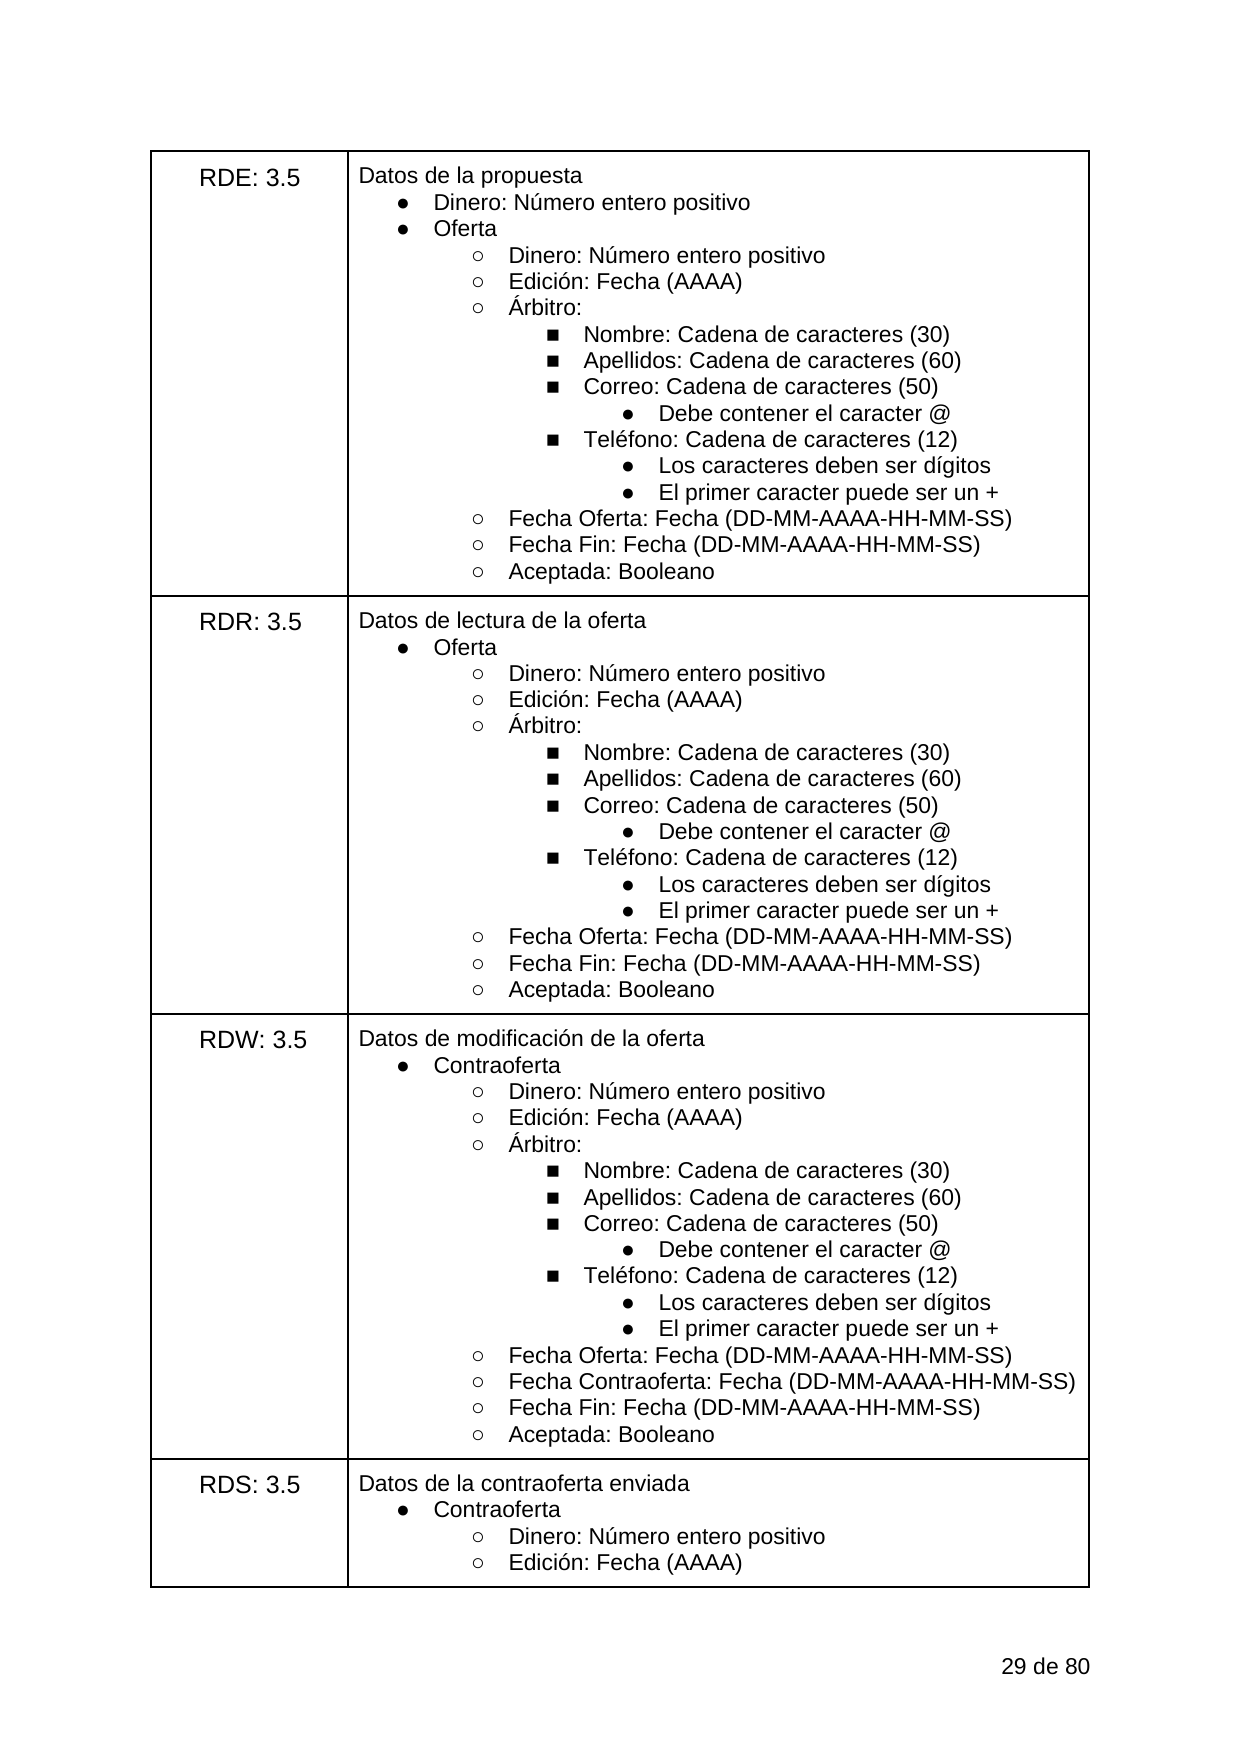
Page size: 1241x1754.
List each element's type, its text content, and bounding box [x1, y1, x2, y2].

table_cell RDW: 3.5 [152, 1015, 347, 1457]
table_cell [349, 1460, 1088, 1586]
table_cell RDS: 3.5 [152, 1460, 347, 1586]
table_cell RDE: 3.5 [152, 152, 347, 594]
table_cell Datos de lectura de la oferta Oferta Dinero: Número entero positivo Edición: Fecha (AAAA) Árbitro: Nombre: Cadena de caracteres (30) Apellidos: Cadena de caracteres (60) Correo: Cadena de caracteres (50) Debe contener el caracter @ Teléfono: Cadena de caracteres (12) Los caracteres deben ser dígitos El primer caracter puede ser un + Fecha Oferta: Fecha (DD-MM-AAAA-HH-MM-SS) Fecha Fin: Fecha (DD-MM-AAAA-HH-MM-SS) Aceptada: Booleano [349, 597, 1088, 1013]
table_cell Datos de la propuesta Dinero: Número entero positivo Oferta Dinero: Número entero positivo Edición: Fecha (AAAA) Árbitro: Nombre: Cadena de caracteres (30) Apellidos: Cadena de caracteres (60) Correo: Cadena de caracteres (50) Debe contener el caracter @ Teléfono: Cadena de caracteres (12) Los caracteres deben ser dígitos El primer caracter puede ser un + Fecha Oferta: Fecha (DD-MM-AAAA-HH-MM-SS) Fecha Fin: Fecha (DD-MM-AAAA-HH-MM-SS) Aceptada: Booleano [349, 152, 1088, 594]
table_cell RDR: 3.5 [152, 597, 347, 1013]
table_cell Datos de modificación de la oferta Contraoferta Dinero: Número entero positivo Edición: Fecha (AAAA) Árbitro: Nombre: Cadena de caracteres (30) Apellidos: Cadena de caracteres (60) Correo: Cadena de caracteres (50) Debe contener el caracter @ Teléfono: Cadena de caracteres (12) Los caracteres deben ser dígitos El primer caracter puede ser un + Fecha Oferta: Fecha (DD-MM-AAAA-HH-MM-SS) Fecha Contraoferta: Fecha (DD-MM-AAAA-HH-MM-SS) Fecha Fin: Fecha (DD-MM-AAAA-HH-MM-SS) Aceptada: Booleano [349, 1015, 1088, 1457]
